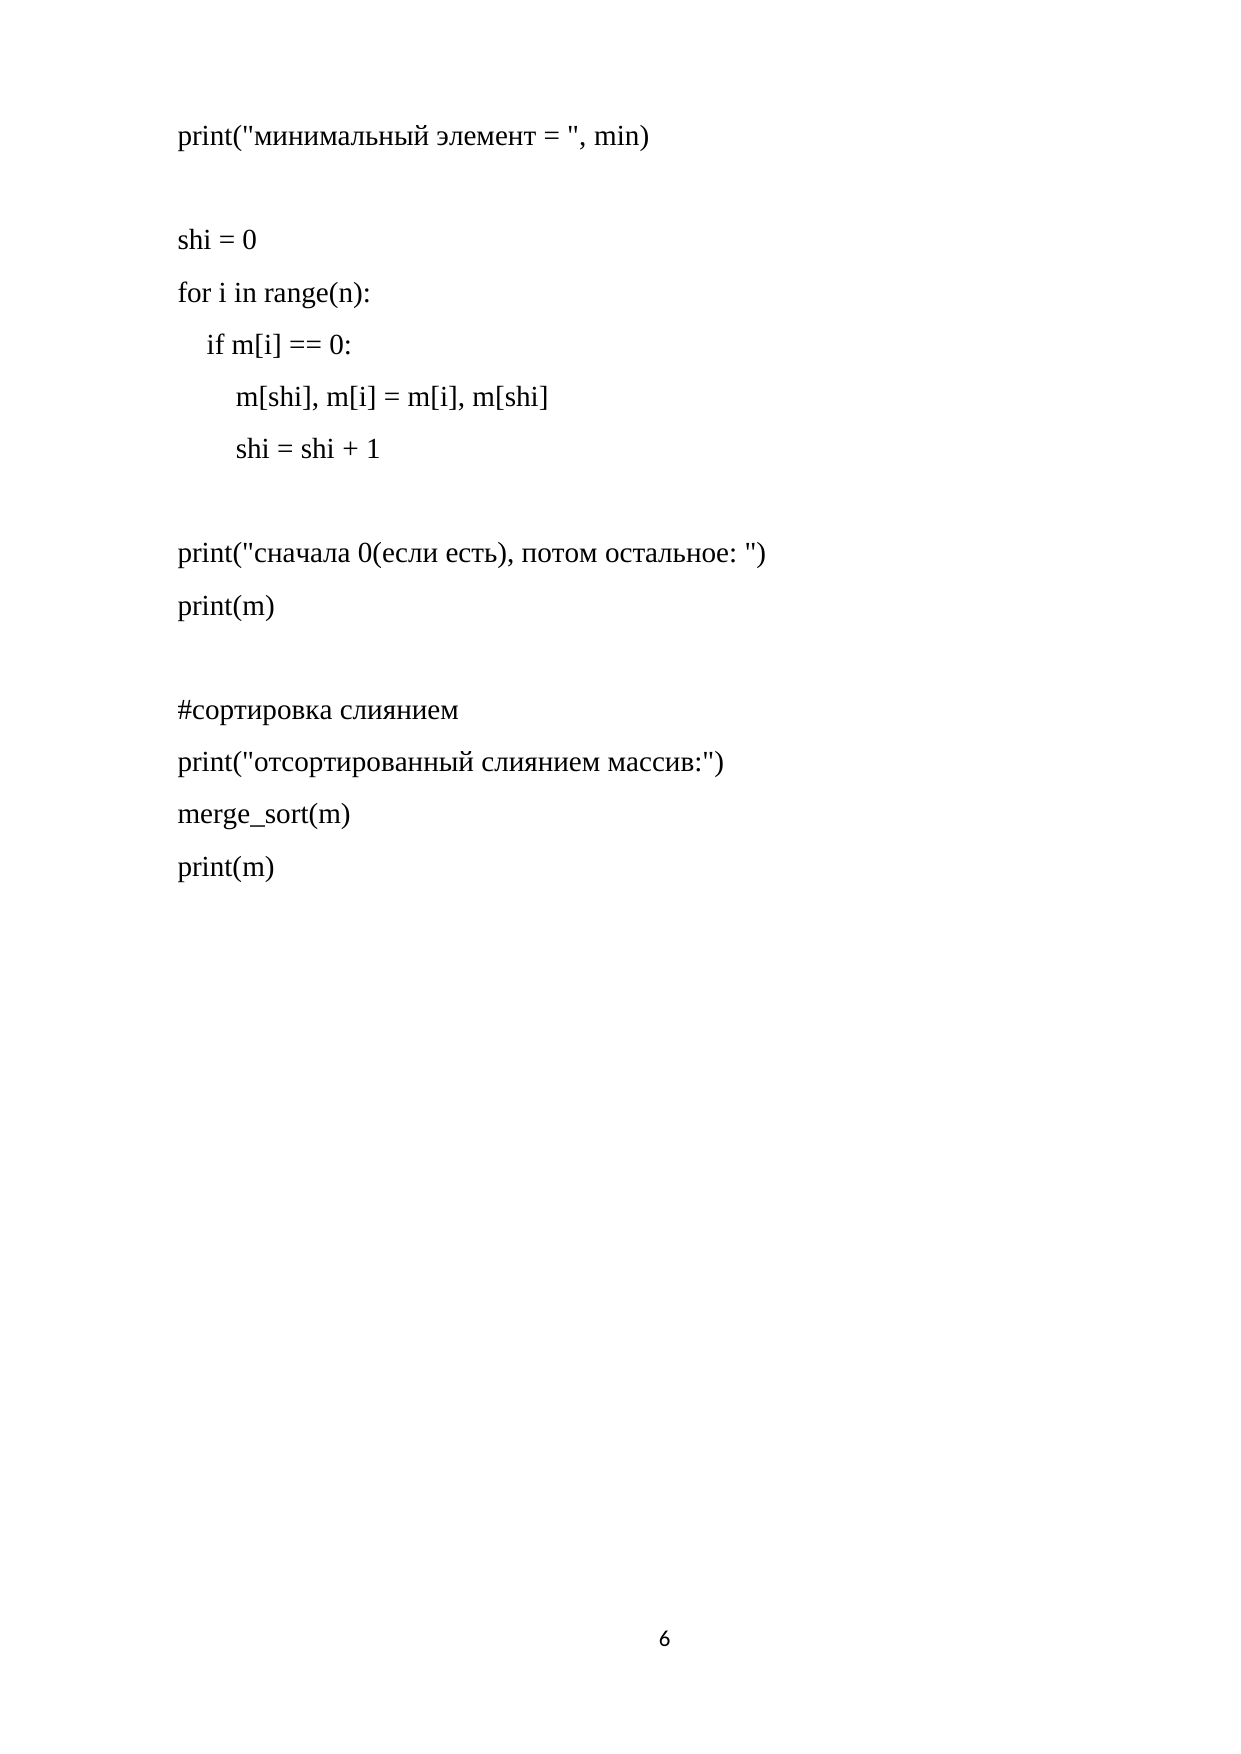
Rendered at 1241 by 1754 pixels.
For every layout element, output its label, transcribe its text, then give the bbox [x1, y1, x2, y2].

text m[shi], m[i] = m[i], m[shi] [177, 379, 1152, 413]
text merge_sort(m) [177, 797, 1152, 830]
text #сортировка слиянием [177, 692, 1152, 726]
text for i in range(n): [177, 275, 1152, 308]
text shi = 0 [177, 222, 1152, 256]
text if m[i] == 0: [177, 327, 1152, 360]
text print("сначала 0(если есть), потом остальное: ") [177, 536, 1152, 569]
text print(m) [177, 849, 1152, 882]
text shi = shi + 1 [177, 431, 1152, 465]
text print("минимальный элемент = ", min) [177, 118, 1152, 152]
text print("отсортированный слиянием массив:") [177, 744, 1152, 778]
text print(m) [177, 588, 1152, 621]
